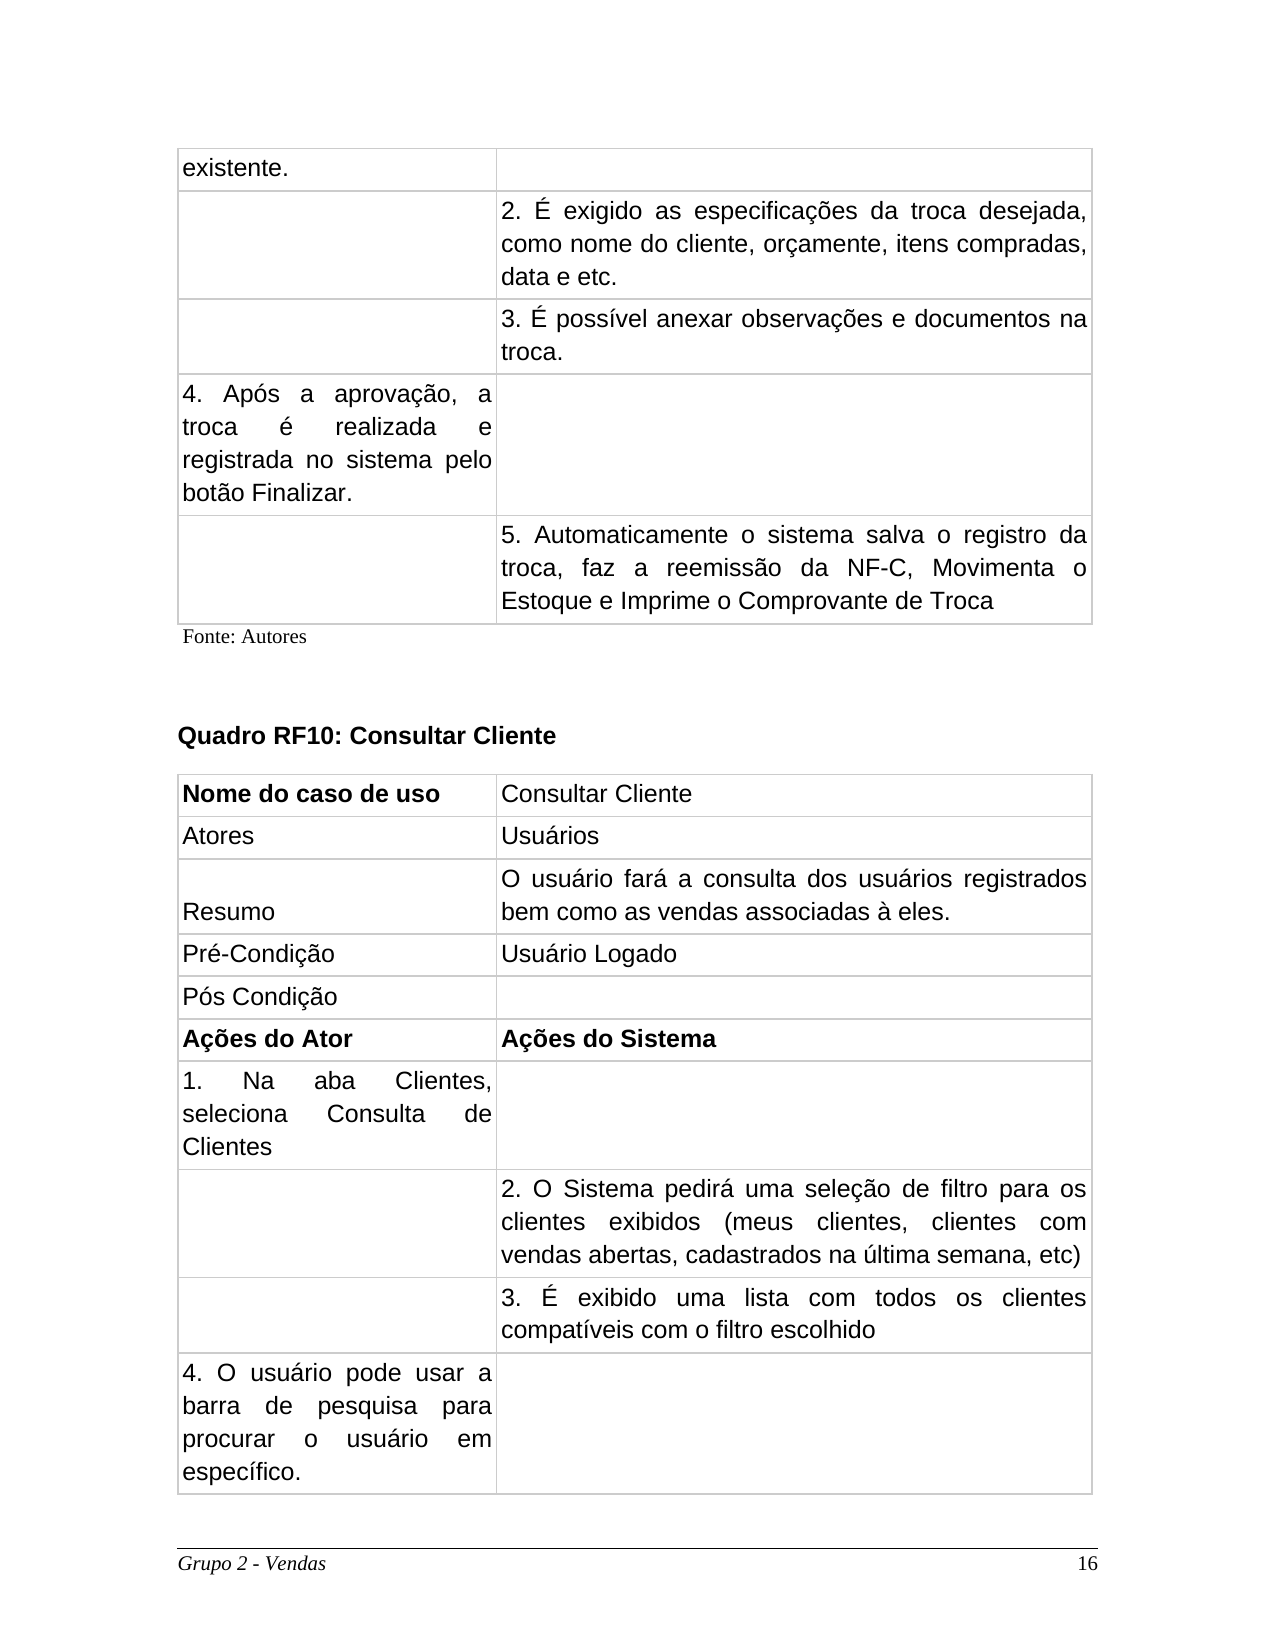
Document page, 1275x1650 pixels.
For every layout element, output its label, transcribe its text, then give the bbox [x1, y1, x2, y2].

table_cell [179, 1170, 496, 1277]
table_cell O usuário fará a consulta dos usuários registrados bem como as vendas associadas à eles. [497, 860, 1091, 933]
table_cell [179, 149, 496, 190]
table_cell 3. É exibido uma lista com todos os clientes compatíveis com o filtro escolhido [497, 1278, 1091, 1352]
table_cell Atores [179, 817, 496, 858]
table_cell Usuários [497, 817, 1091, 858]
table_cell 1. Na aba Clientes, seleciona Consulta de Clientes [179, 1062, 496, 1168]
table_cell Ações do Ator [179, 1020, 496, 1060]
table_cell [179, 192, 496, 298]
table_cell [179, 1278, 496, 1352]
table_cell 4. Após a aprovação, a troca é realizada e registrada no sistema pelo botão Finalizar. [179, 375, 496, 514]
table_cell 4. O usuário pode usar a barra de pesquisa para procurar o usuário em específico. [179, 1354, 496, 1493]
table_cell 3. É possível anexar observações e documentos na troca. [497, 300, 1091, 373]
table_cell 5. Automaticamente o sistema salva o registro da troca, faz a reemissão da NF-C, Movimenta o Estoque e Imprime o Comprovante de Troca [497, 516, 1091, 623]
table_cell [497, 1354, 1091, 1493]
table_cell [497, 375, 1091, 514]
table_cell Resumo [179, 860, 496, 933]
text Quadro RF10: Consultar Cliente [177, 721, 1098, 749]
table_cell Usuário Logado [497, 935, 1091, 975]
table_cell 2. O Sistema pedirá uma seleção de filtro para os clientes exibidos (meus clientes, clientes com vendas abertas, cadastrados na última semana, etc) [497, 1170, 1091, 1277]
table_cell 2. É exigido as especificações da troca desejada, como nome do cliente, orçamente, itens compradas, data e etc. [497, 192, 1091, 298]
table_cell [179, 516, 496, 623]
text Fonte: Autores [177, 624, 1098, 648]
table_header Nome do caso de uso [179, 775, 496, 816]
table_cell [179, 300, 496, 373]
table_cell Pré-Condição [179, 935, 496, 975]
table_cell Ações do Sistema [497, 1020, 1091, 1060]
table_header Consultar Cliente [497, 775, 1091, 816]
table_cell [497, 977, 1091, 1018]
table_cell Pós Condição [179, 977, 496, 1018]
table_cell [497, 1062, 1091, 1168]
table_cell [497, 149, 1091, 190]
